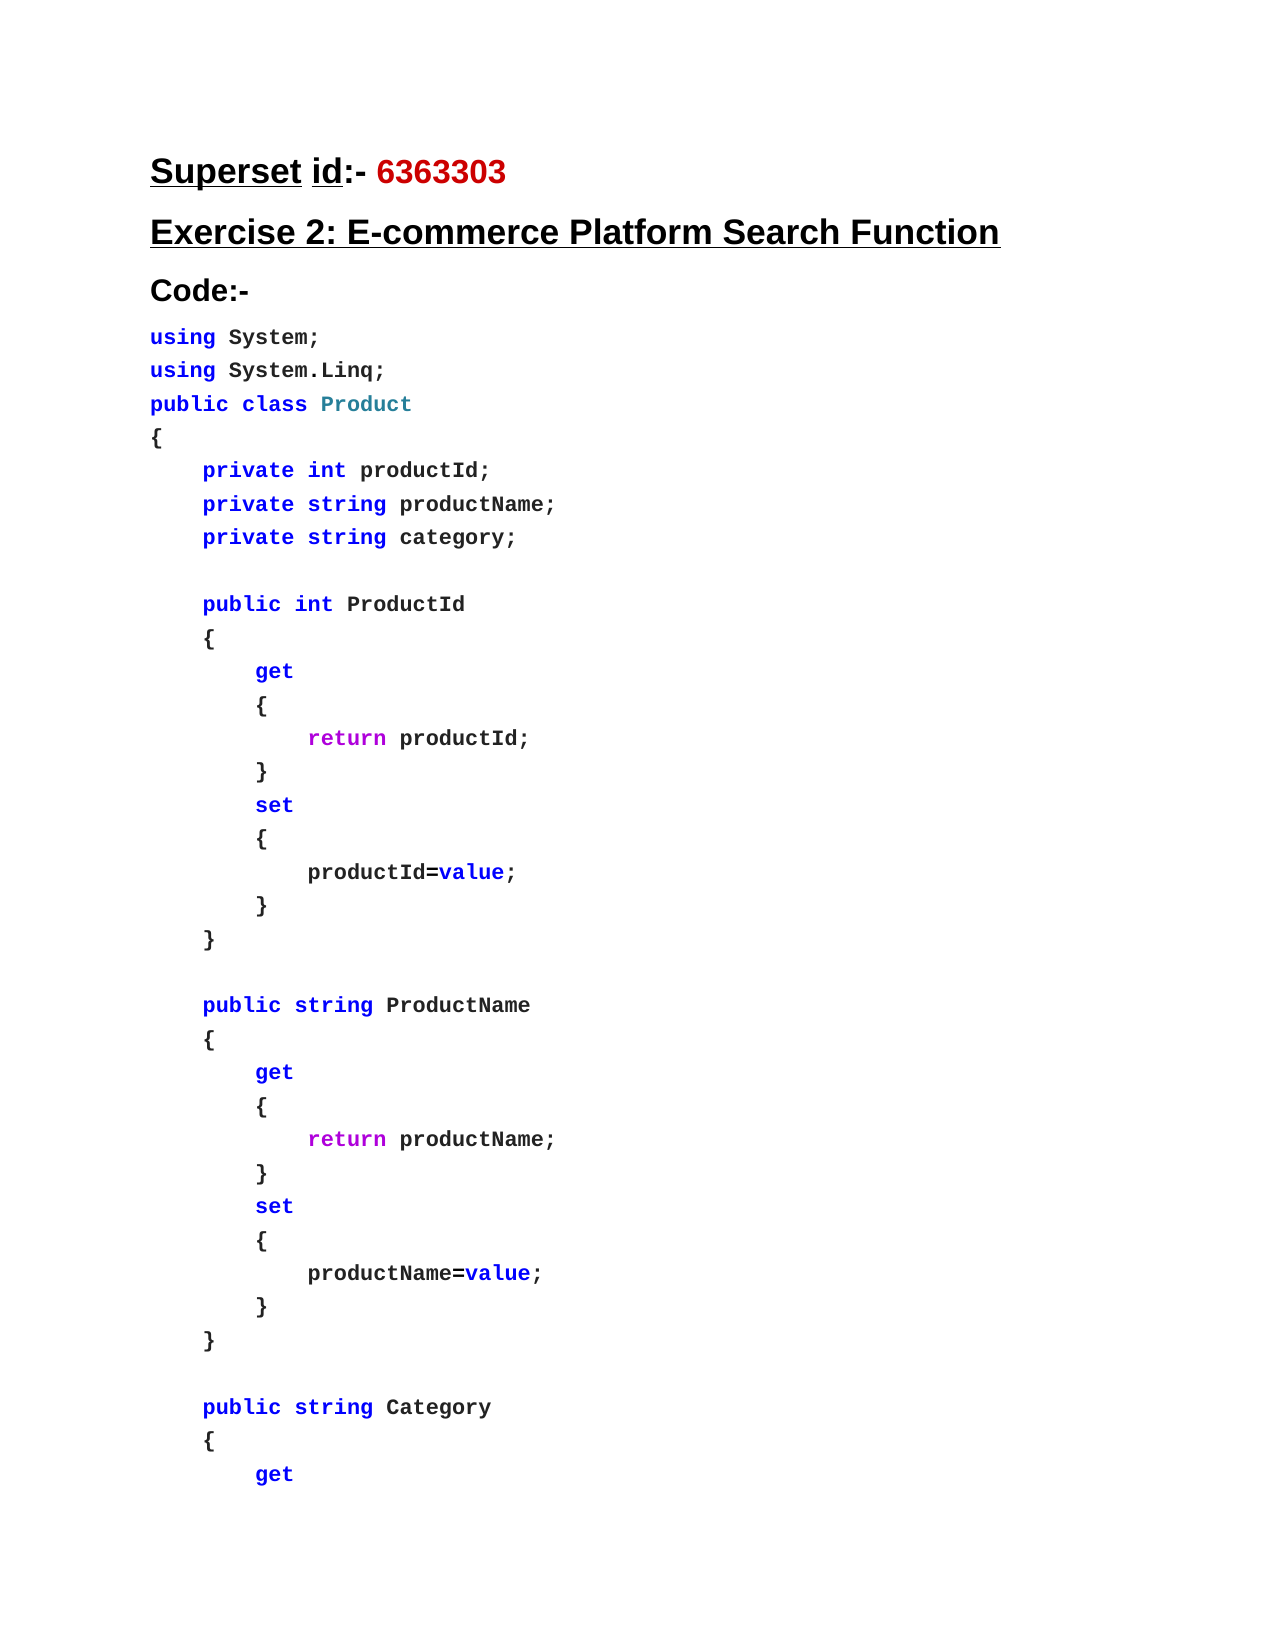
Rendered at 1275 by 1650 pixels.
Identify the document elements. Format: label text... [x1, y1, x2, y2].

text public string Category [150, 1396, 1125, 1421]
text return productId; [150, 727, 1125, 752]
text } [150, 1296, 1125, 1320]
text get [150, 660, 1125, 685]
text get [150, 1463, 1125, 1488]
text public string ProductName [150, 995, 1125, 1019]
text { [150, 1429, 1125, 1454]
text set [150, 794, 1125, 819]
text Code:- [150, 272, 1125, 308]
text { [150, 426, 1125, 451]
text { [150, 827, 1125, 852]
text productName=value; [150, 1262, 1125, 1287]
text productId=value; [150, 861, 1125, 886]
text Exercise 2: E-commerce Platform Search Function [150, 211, 1125, 252]
text { [150, 627, 1125, 652]
text { [150, 694, 1125, 718]
text } [150, 1162, 1125, 1187]
text public class Product [150, 393, 1125, 418]
text get [150, 1062, 1125, 1086]
text public int ProductId [150, 593, 1125, 618]
text private int productId; [150, 460, 1125, 484]
text } [150, 1329, 1125, 1354]
text { [150, 1028, 1125, 1053]
text using System.Linq; [150, 359, 1125, 384]
text { [150, 1095, 1125, 1120]
text set [150, 1195, 1125, 1220]
text private string productName; [150, 493, 1125, 518]
text private string category; [150, 527, 1125, 551]
text Superset id:- 6363303 [150, 150, 1125, 191]
text using System; [150, 326, 1125, 351]
text { [150, 1229, 1125, 1253]
text } [150, 761, 1125, 785]
text return productName; [150, 1128, 1125, 1153]
text } [150, 894, 1125, 919]
text } [150, 928, 1125, 953]
